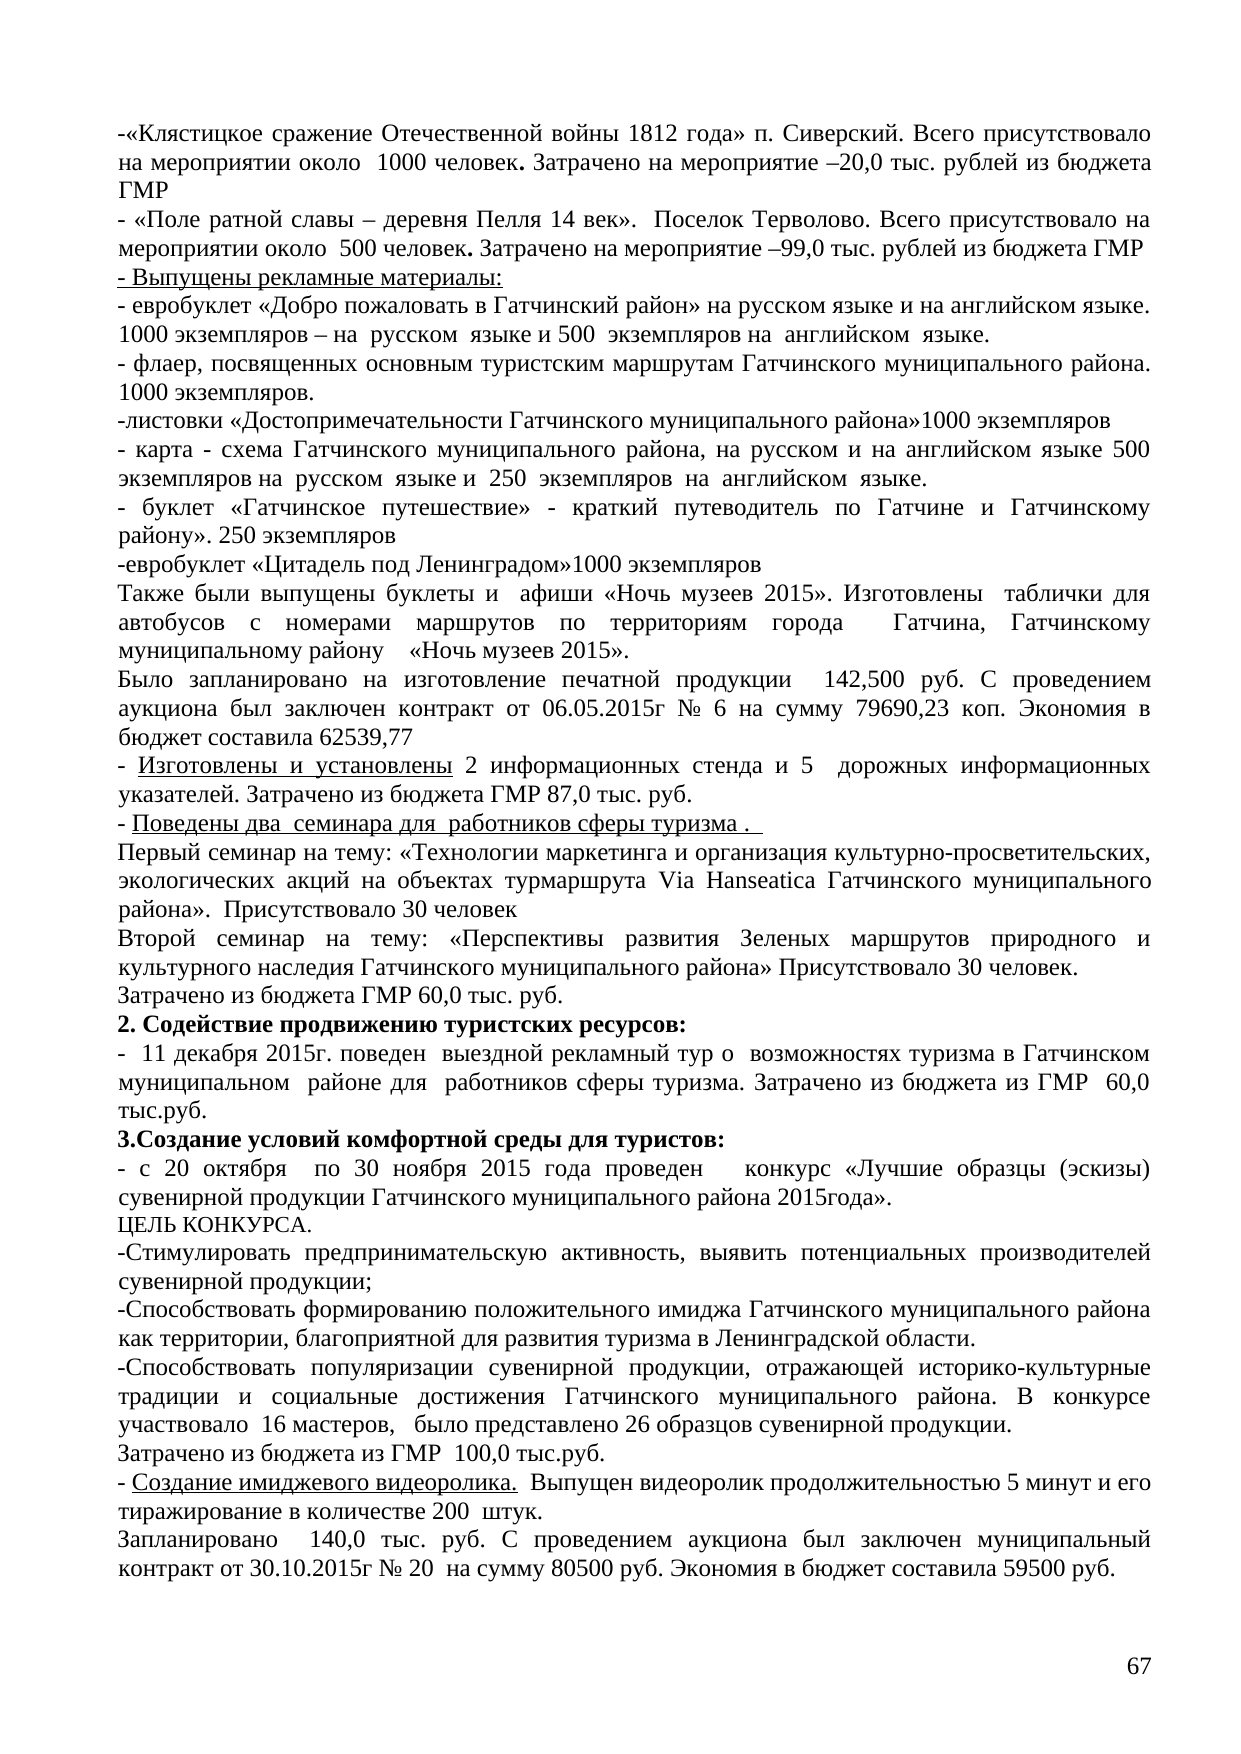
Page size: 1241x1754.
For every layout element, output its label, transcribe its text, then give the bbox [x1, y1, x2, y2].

text -евробуклет «Цитадель под Ленинградом»1000 экземпляров [117, 549, 1152, 578]
text 3.Создание условий комфортной среды для туристов: [117, 1124, 1152, 1153]
text - евробуклет «Добро пожаловать в Гатчинский район» на русском языке и на английском языке. 1000 экземпляров – на русском языке и 500 экземпляров на английском языке. [117, 291, 1152, 348]
text - 11 декабря 2015г. поведен выездной рекламный тур о возможностях туризма в Гатчинском муниципальном районе для работников сферы туризма. Затрачено из бюджета из ГМР 60,0 тыс.руб. [117, 1038, 1152, 1124]
text - буклет «Гатчинское путешествие» - краткий путеводитель по Гатчине и Гатчинскому району». 250 экземпляров [117, 492, 1152, 549]
text Затрачено из бюджета ГМР 60,0 тыс. руб. [117, 981, 1152, 1009]
text Второй семинар на тему: «Перспективы развития Зеленых маршрутов природного и культурного наследия Гатчинского муниципального района» Присутствовало 30 человек. [117, 923, 1152, 981]
text 2. Содействие продвижению туристских ресурсов: [117, 1009, 1152, 1038]
text -Стимулировать предпринимательскую активность, выявить потенциальных производителей сувенирной продукции; [117, 1237, 1152, 1294]
text -Способствовать формированию положительного имиджа Гатчинского муниципального района как территории, благоприятной для развития туризма в Ленинградской области. [117, 1294, 1152, 1352]
text - Выпущены рекламные материалы: [117, 262, 1152, 291]
text Первый семинар на тему: «Технологии маркетинга и организация культурно-просветительских, экологических акций на объектах турмаршрута Via Hanseatica Гатчинского муниципального района». Присутствовало 30 человек [117, 837, 1152, 923]
text Затрачено из бюджета из ГМР 100,0 тыс.руб. [117, 1438, 1152, 1467]
text - Изготовлены и установлены 2 информационных стенда и 5 дорожных информационных указателей. Затрачено из бюджета ГМР 87,0 тыс. руб. [117, 751, 1152, 808]
text Было запланировано на изготовление печатной продукции 142,500 руб. С проведением аукциона был заключен контракт от 06.05.2015г № 6 на сумму 79690,23 коп. Экономия в бюджет составила 62539,77 [117, 664, 1152, 751]
text - Создание имиджевого видеоролика. Выпущен видеоролик продолжительностью 5 минут и его тиражирование в количестве 200 штук. [117, 1467, 1152, 1524]
text ЦЕЛЬ КОНКУРСА. [117, 1211, 1152, 1237]
text - «Поле ратной славы – деревня Пелля 14 век». Поселок Терволово. Всего присутствовало на мероприятии около 500 человек. Затрачено на мероприятие –99,0 тыс. рублей из бюджета ГМР [117, 204, 1152, 262]
text -листовки «Достопримечательности Гатчинского муниципального района»1000 экземпляров [117, 406, 1152, 434]
text -«Клястицкое сражение Отечественной войны 1812 года» п. Сиверский. Всего присутствовало на мероприятии около 1000 человек. Затрачено на мероприятие –20,0 тыс. рублей из бюджета ГМР [117, 118, 1152, 204]
text Также были выпущены буклеты и афиши «Ночь музеев 2015». Изготовлены таблички для автобусов с номерами маршрутов по территориям города Гатчина, Гатчинскому муниципальному району «Ночь музеев 2015». [117, 578, 1152, 664]
text - с 20 октября по 30 ноября 2015 года проведен конкурс «Лучшие образцы (эскизы) сувенирной продукции Гатчинского муниципального района 2015года». [117, 1153, 1152, 1211]
text Запланировано 140,0 тыс. руб. С проведением аукциона был заключен муниципальный контракт от 30.10.2015г № 20 на сумму 80500 руб. Экономия в бюджет составила 59500 руб. [117, 1524, 1152, 1582]
text - флаер, посвященных основным туристским маршрутам Гатчинского муниципального района. 1000 экземпляров. [117, 348, 1152, 406]
text - карта - схема Гатчинского муниципального района, на русском и на английском языке 500 экземпляров на русском языке и 250 экземпляров на английском языке. [117, 434, 1152, 492]
text -Способствовать популяризации сувенирной продукции, отражающей историко-культурные традиции и социальные достижения Гатчинского муниципального района. В конкурсе участвовало 16 мастеров, было представлено 26 образцов сувенирной продукции. [117, 1352, 1152, 1438]
text - Поведены два семинара для работников сферы туризма . [117, 808, 1152, 837]
